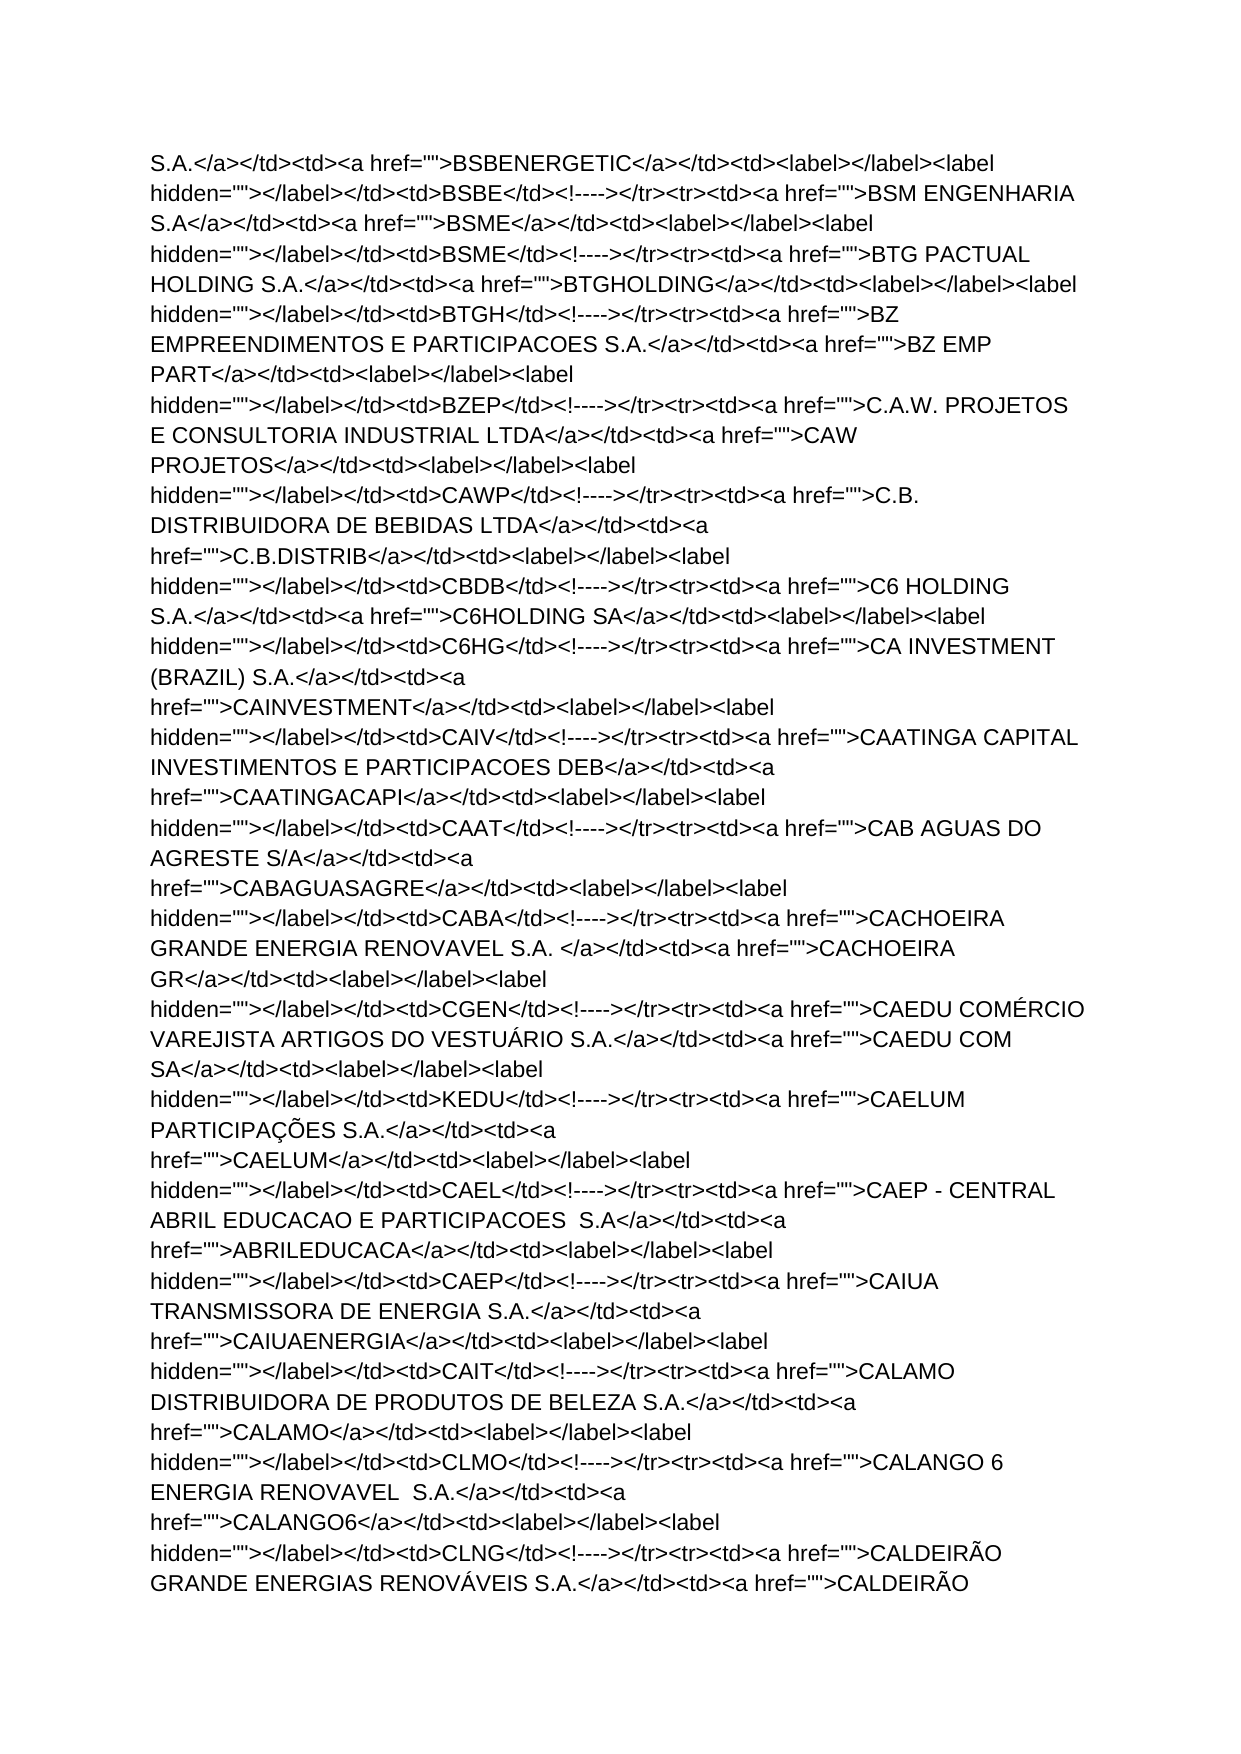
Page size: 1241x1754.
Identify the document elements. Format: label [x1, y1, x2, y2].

text [150, 150, 1090, 1596]
